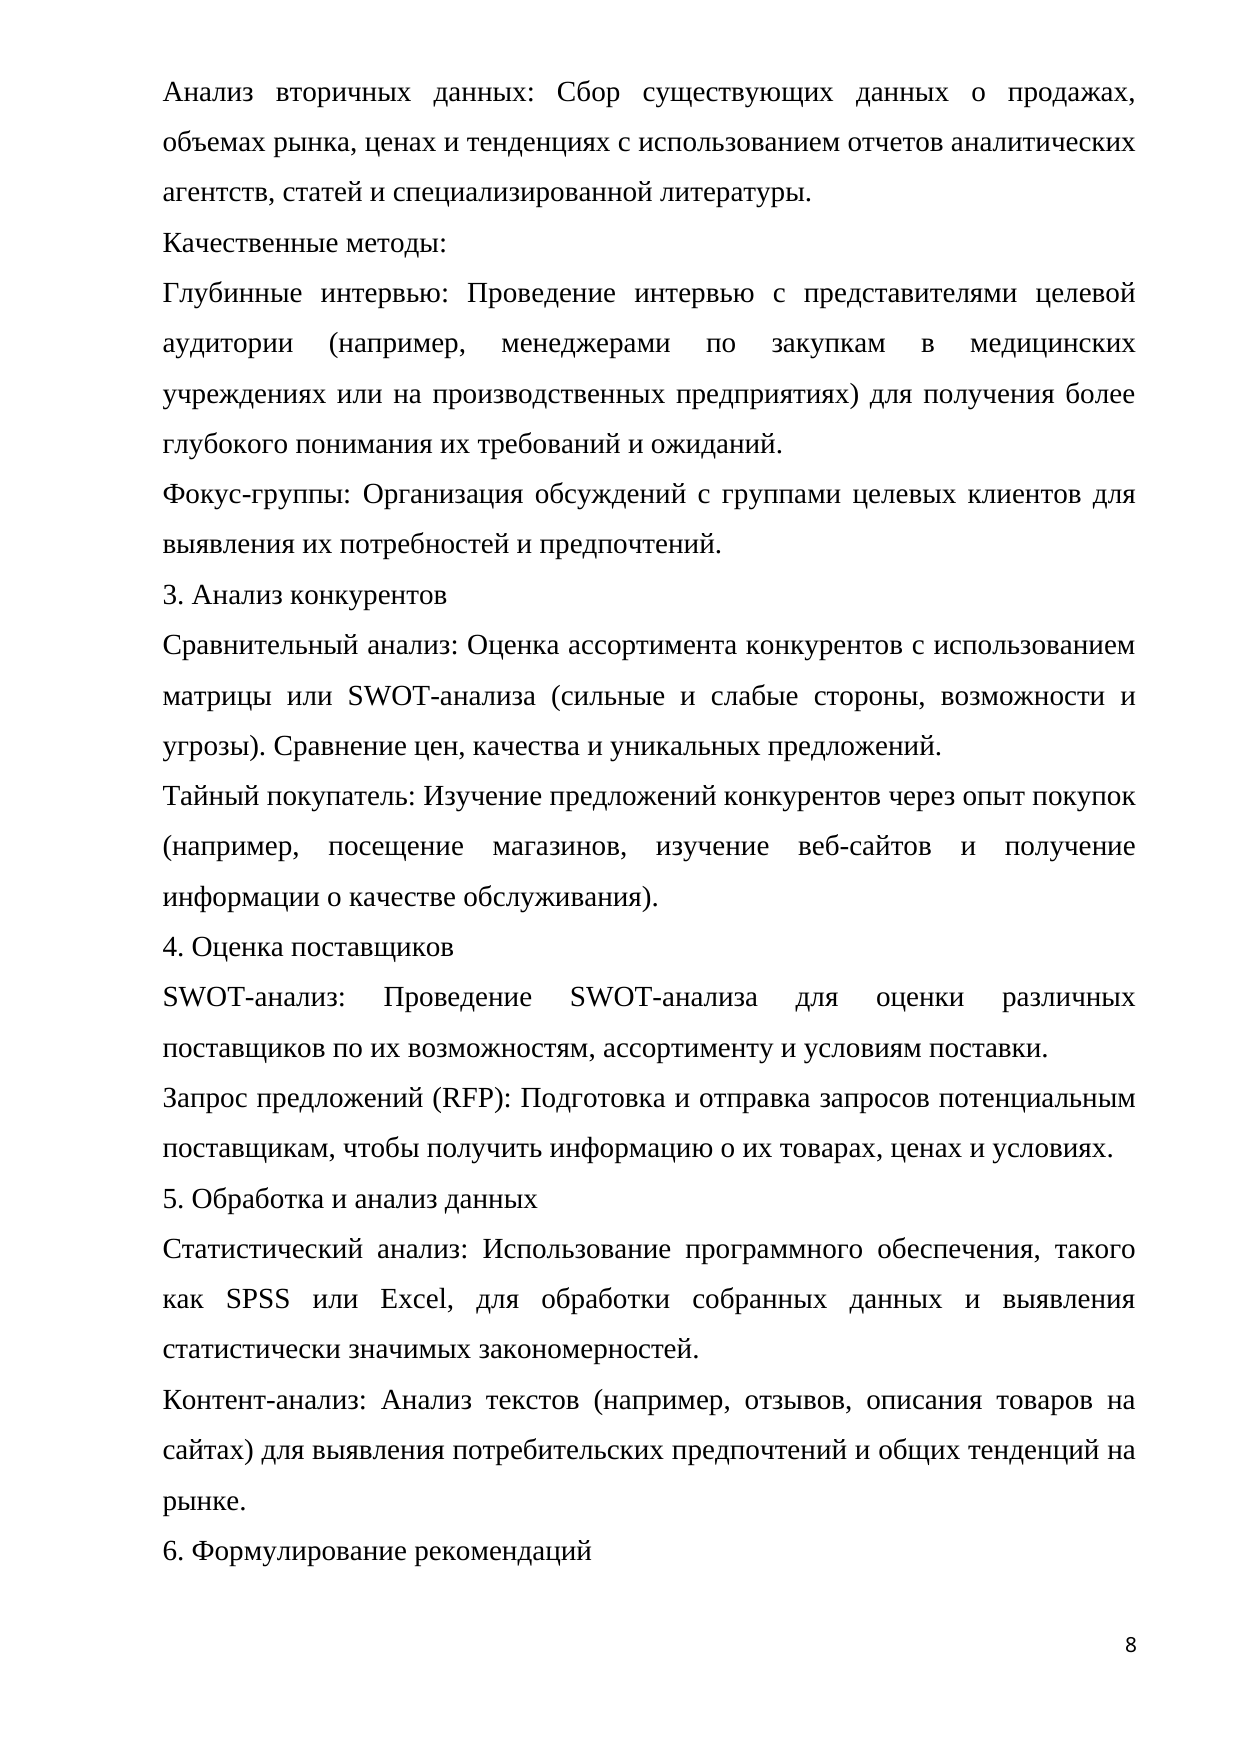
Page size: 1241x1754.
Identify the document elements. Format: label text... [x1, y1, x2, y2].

list Тайный покупатель: Изучение предложений конкурентов через опыт покупок (например, посещение магазинов, изучение веб-сайтов и получение информации о качестве обслуживания). [162, 778, 1137, 912]
list 6. Формулирование рекомендаций [162, 1533, 1137, 1566]
list Фокус-группы: Организация обсуждений с группами целевых клиентов для выявления их потребностей и предпочтений. [162, 476, 1137, 560]
list 5. Обработка и анализ данных [162, 1181, 1137, 1214]
list Запрос предложений (RFP): Подготовка и отправка запросов потенциальным поставщикам, чтобы получить информацию о их товарах, ценах и условиях. [162, 1080, 1137, 1164]
list Статистический анализ: Использование программного обеспечения, такого как SPSS или Excel, для обработки собранных данных и выявления статистически значимых закономерностей. [162, 1231, 1137, 1365]
list Анализ вторичных данных: Сбор существующих данных о продажах, объемах рынка, ценах и тенденциях с использованием отчетов аналитических агентств, статей и специализированной литературы. [162, 74, 1137, 208]
list SWOT-анализ: Проведение SWOT-анализа для оценки различных поставщиков по их возможностям, ассортименту и условиям поставки. [162, 979, 1137, 1063]
list Глубинные интервью: Проведение интервью с представителями целевой аудитории (например, менеджерами по закупкам в медицинских учреждениях или на производственных предприятиях) для получения более глубокого понимания их требований и ожиданий. [162, 275, 1137, 459]
list Контент-анализ: Анализ текстов (например, отзывов, описания товаров на сайтах) для выявления потребительских предпочтений и общих тенденций на рынке. [162, 1382, 1137, 1516]
list Качественные методы: [162, 225, 1137, 258]
list 4. Оценка поставщиков [162, 929, 1137, 963]
list Сравнительный анализ: Оценка ассортимента конкурентов с использованием матрицы или SWOT-анализа (сильные и слабые стороны, возможности и угрозы). Сравнение цен, качества и уникальных предложений. [162, 627, 1137, 761]
list 3. Анализ конкурентов [162, 577, 1137, 611]
